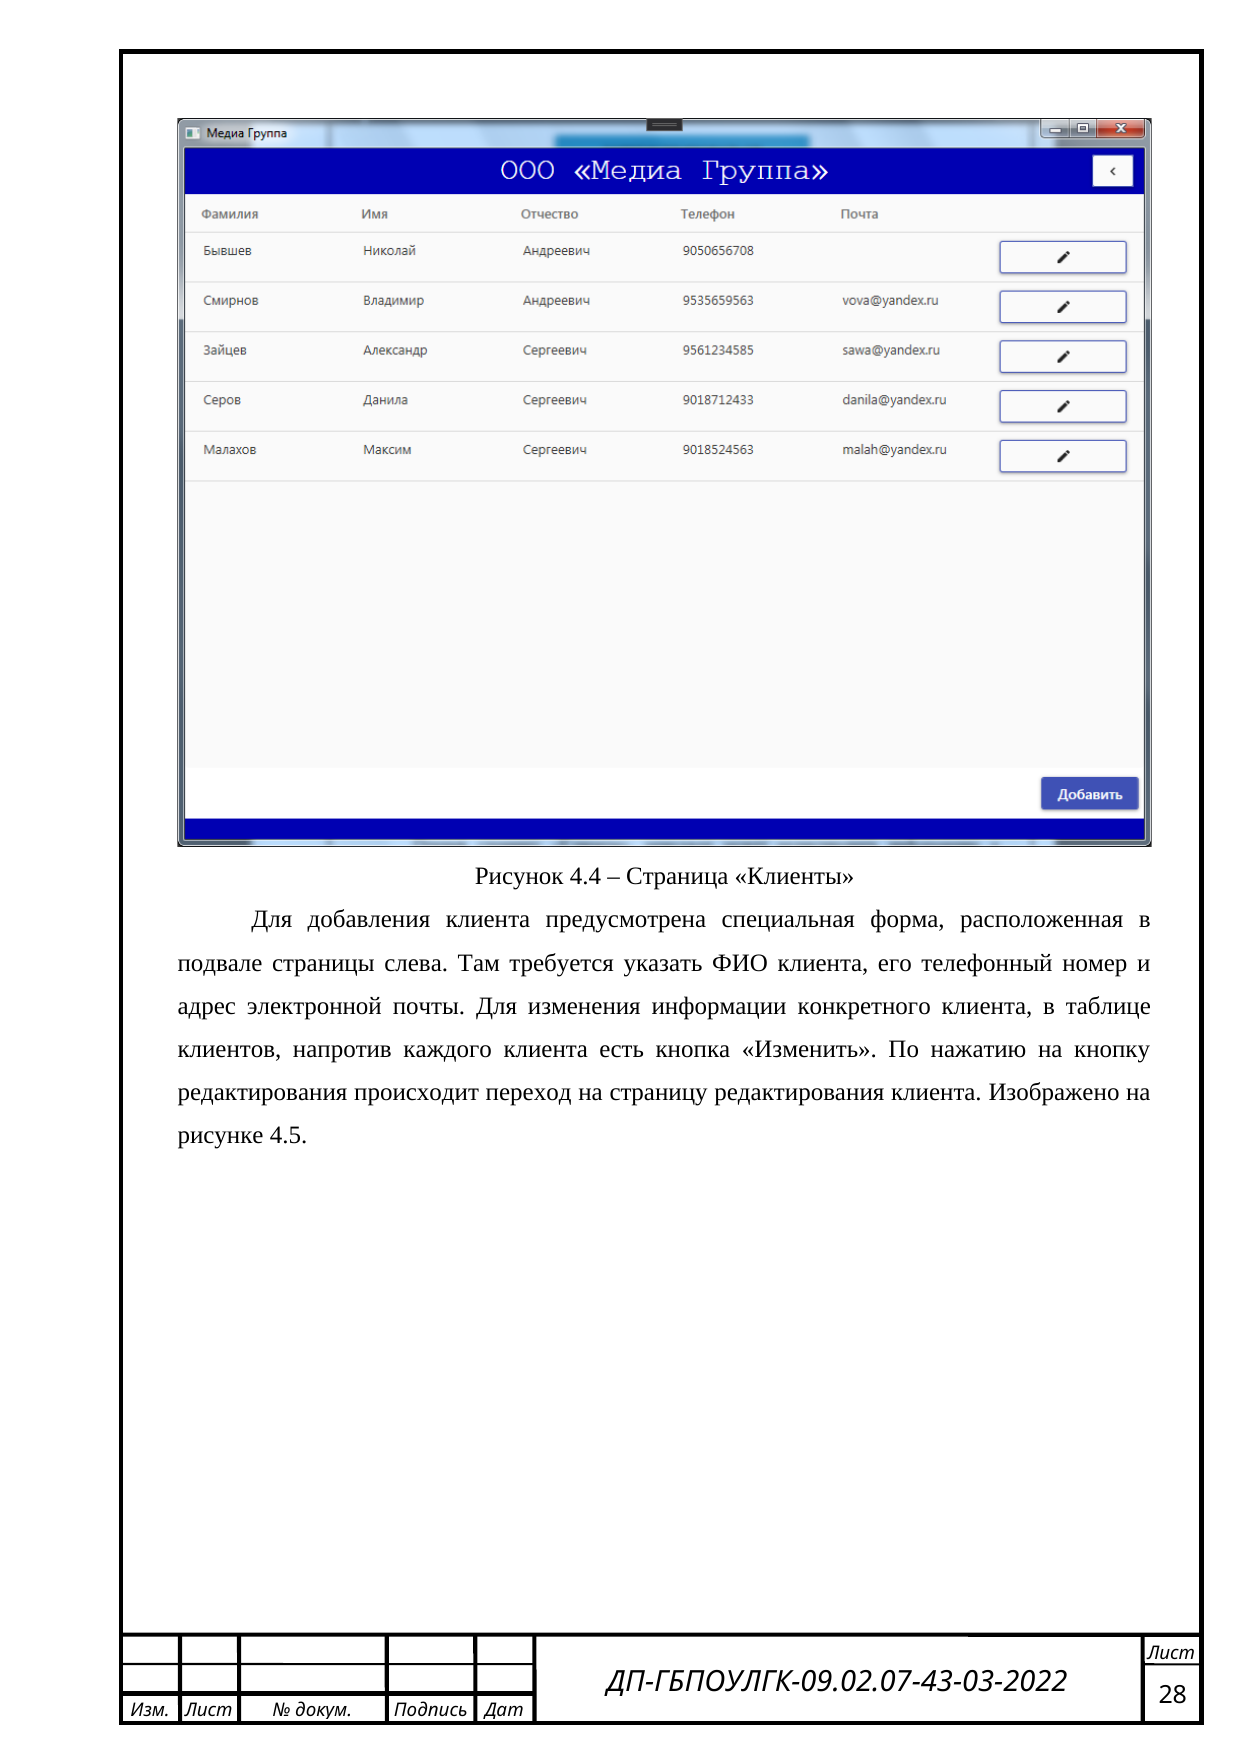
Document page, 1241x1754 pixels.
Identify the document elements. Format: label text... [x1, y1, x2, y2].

text Рисунок 4.4 – Страница «Клиенты» [177, 861, 1152, 890]
text Для добавления клиента предусмотрена специальная форма, расположенная в подвале страницы слева. Там требуется указать ФИО клиента, его телефонный номер и адрес электронной почты. Для изменения информации конкретного клиента, в таблице клиентов, напротив каждого клиента есть кнопка «Изменить». По нажатию на кнопку редактирования происходит переход на страницу редактирования клиента. Изображено на рисунке 4.5. [177, 904, 1152, 1149]
picture [177, 118, 1152, 847]
